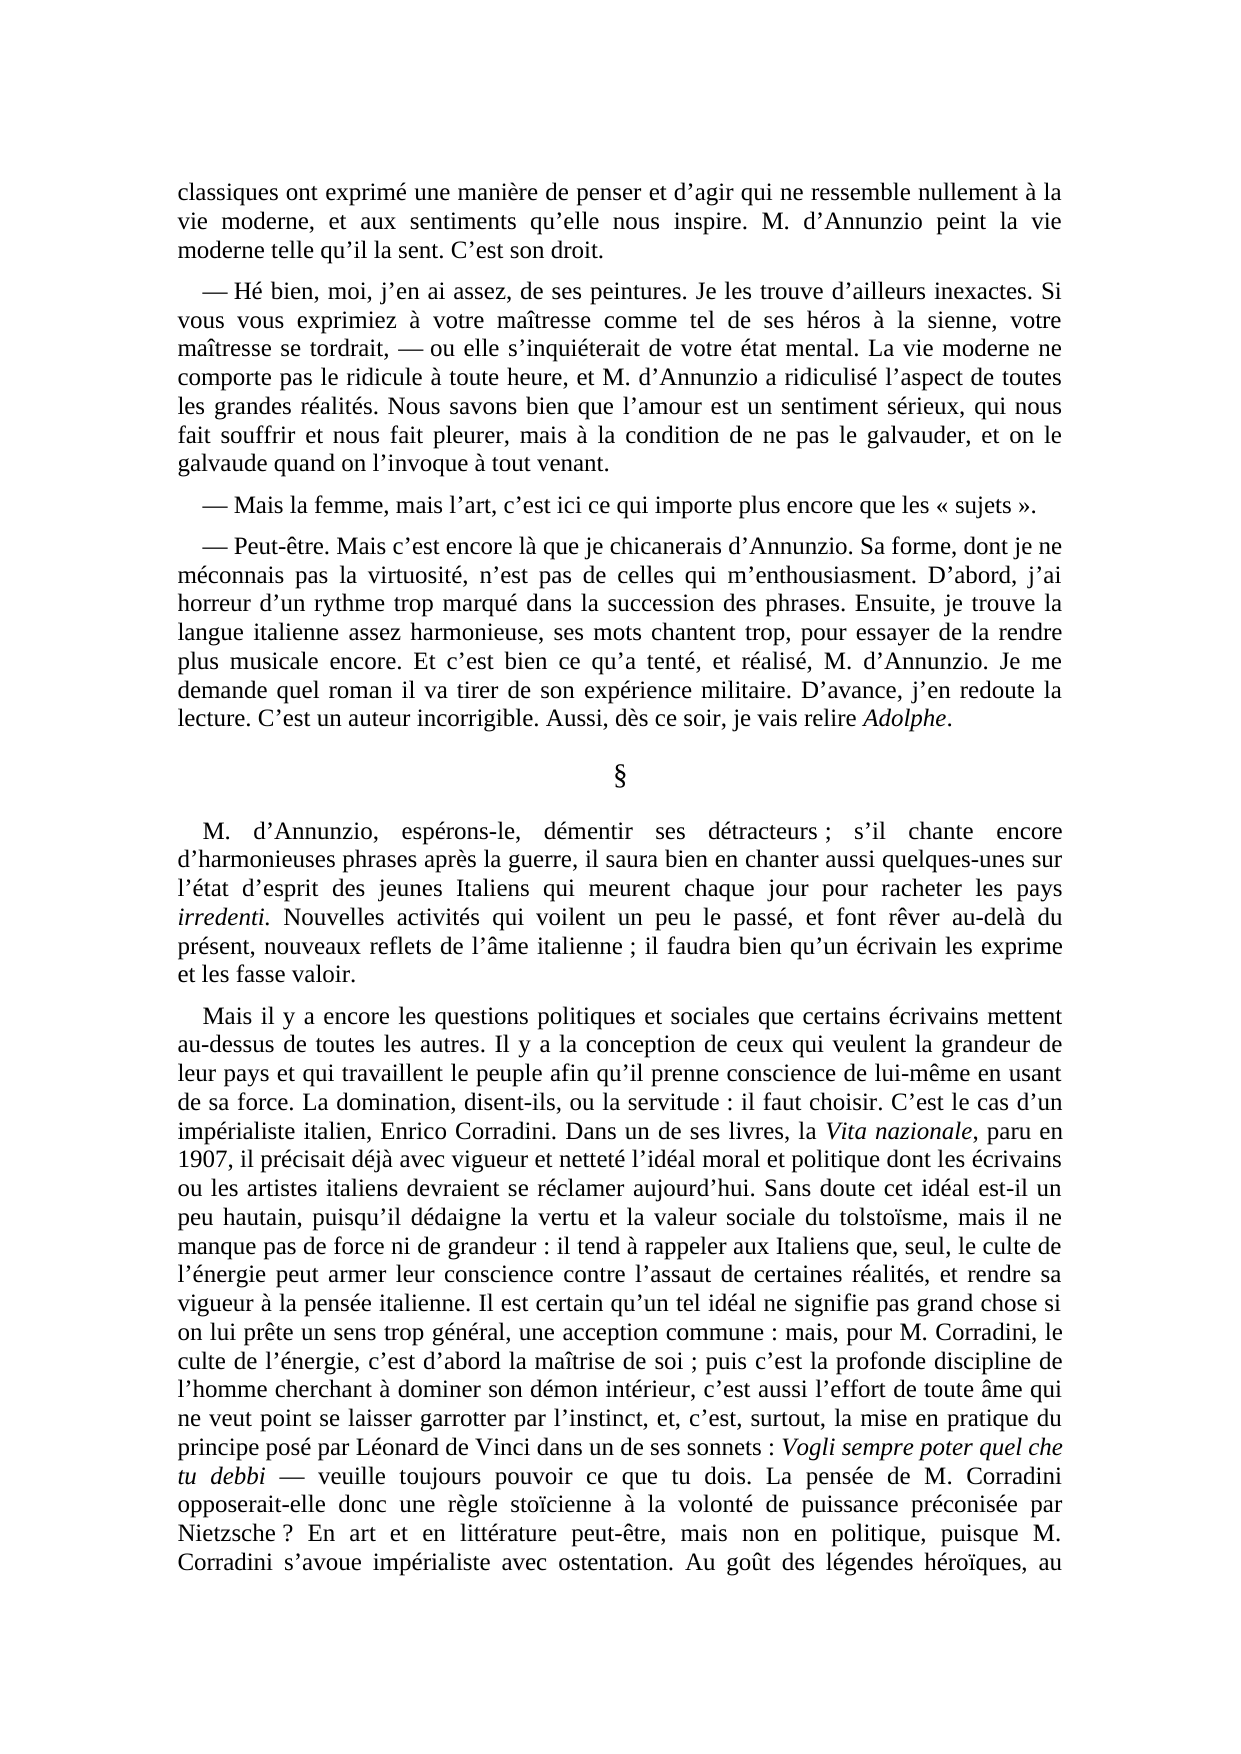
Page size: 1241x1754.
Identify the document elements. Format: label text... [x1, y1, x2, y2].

text — Mais la femme, mais l’art, c’est ici ce qui importe plus encore que les « sujets ». [177, 490, 1063, 518]
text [177, 1001, 1063, 1576]
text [177, 177, 1063, 263]
text — Peut-être. Mais c’est encore là que je chicanerais d’Annunzio. Sa forme, dont je ne méconnais pas la virtuosité, n’est pas de celles qui m’enthousiasment. D’abord, j’ai horreur d’un rythme trop marqué dans la succession des phrases. Ensuite, je trouve la langue italienne assez harmonieuse, ses mots chantent trop, pour essayer de la rendre plus musicale encore. Et c’est bien ce qu’a tenté, et réalisé, M. d’Annunzio. Je me demande quel roman il va tirer de son expérience militaire. D’avance, j’en redoute la lecture. C’est un auteur incorrigible. Aussi, dès ce soir, je vais relire Adolphe. [177, 531, 1063, 732]
text § [177, 757, 1063, 791]
text — Hé bien, moi, j’en ai assez, de ses peintures. Je les trouve d’ailleurs inexactes. Si vous vous exprimiez à votre maîtresse comme tel de ses héros à la sienne, votre maîtresse se tordrait, — ou elle s’inquiéterait de votre état mental. La vie moderne ne comporte pas le ridicule à toute heure, et M. d’Annunzio a ridiculisé l’aspect de toutes les grandes réalités. Nous savons bien que l’amour est un sentiment sérieux, qui nous fait souffrir et nous fait pleurer, mais à la condition de ne pas le galvauder, et on le galvaude quand on l’invoque à tout venant. [177, 276, 1063, 477]
text M. d’Annunzio, espérons-le, démentir ses détracteurs ; s’il chante encore d’harmonieuses phrases après la guerre, il saura bien en chanter aussi quelques-unes sur l’état d’esprit des jeunes Italiens qui meurent chaque jour pour racheter les pays irredenti. Nouvelles activités qui voilent un peu le passé, et font rêver au-delà du présent, nouveaux reflets de l’âme italienne ; il faudra bien qu’un écrivain les exprime et les fasse valoir. [177, 816, 1063, 988]
